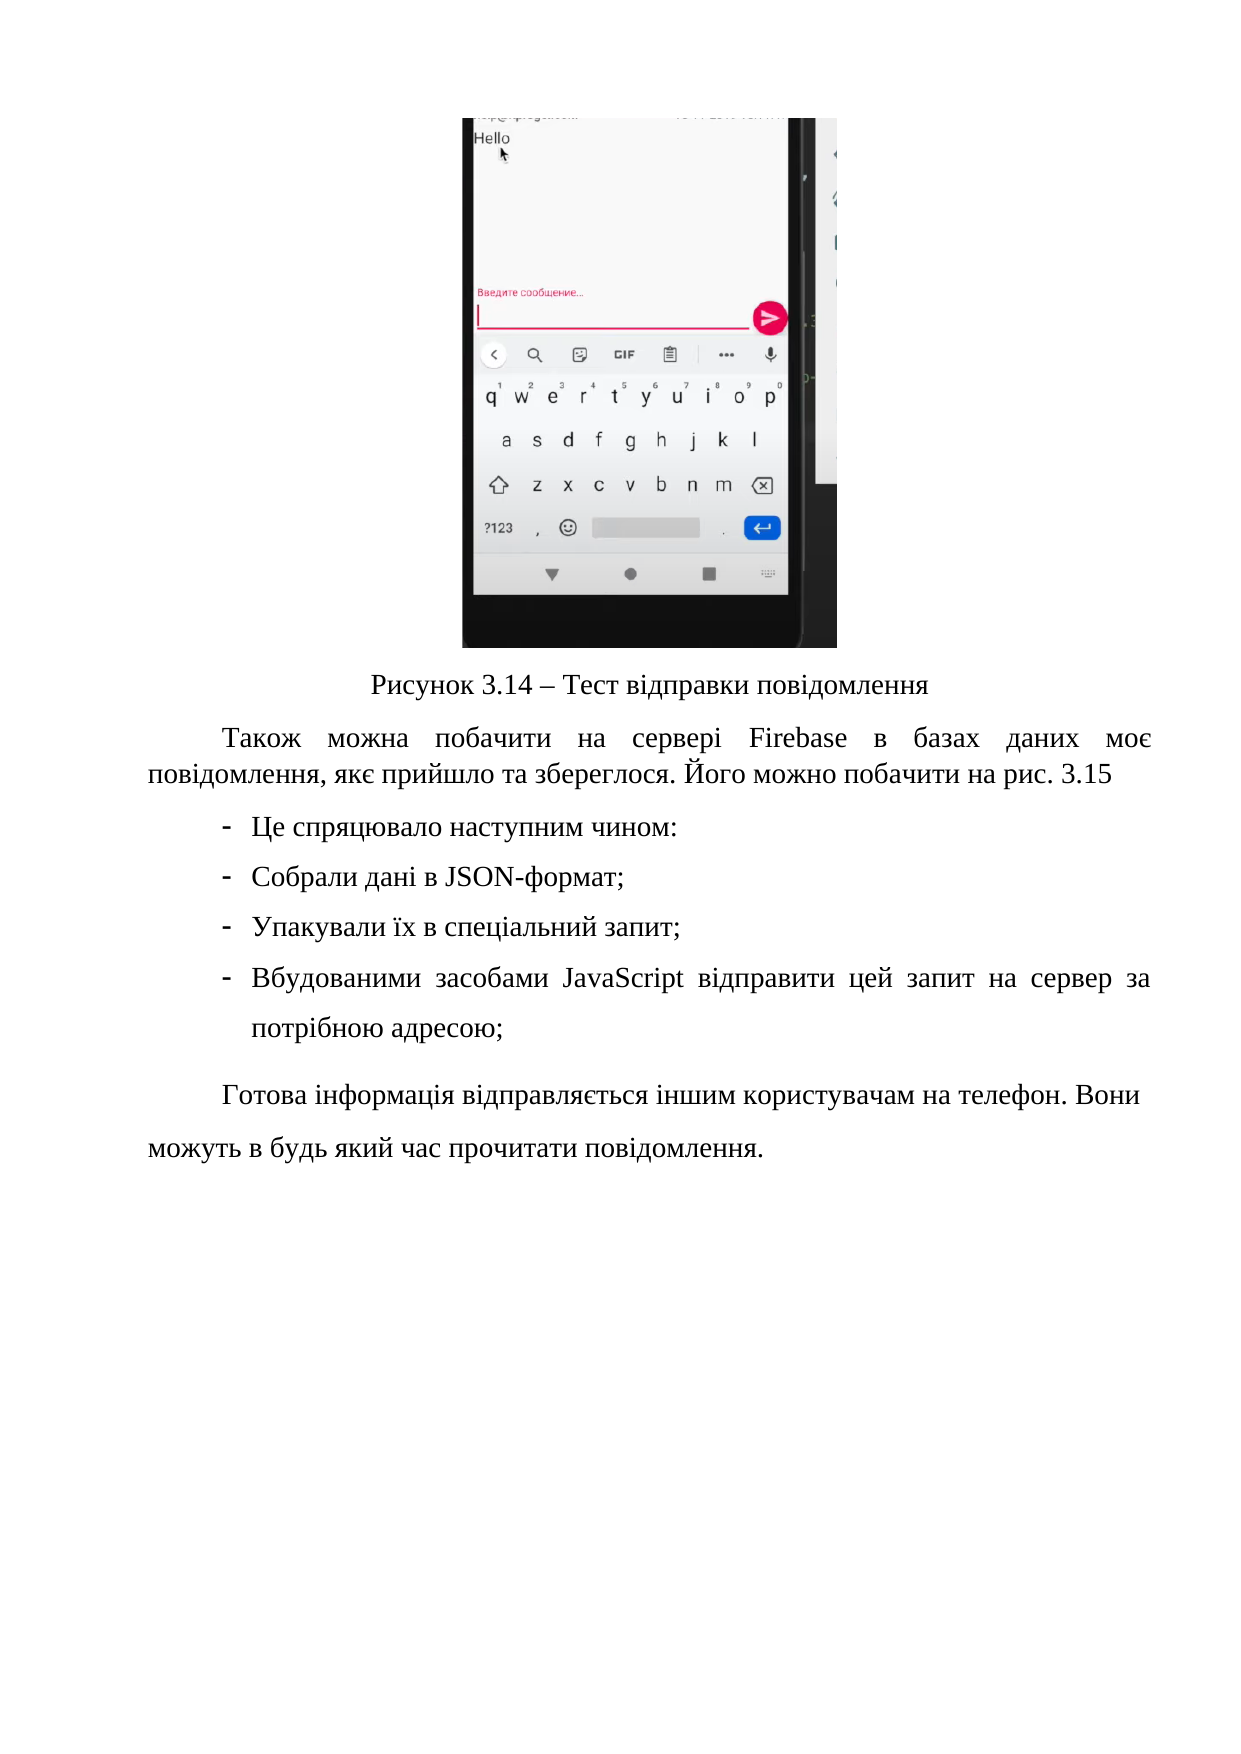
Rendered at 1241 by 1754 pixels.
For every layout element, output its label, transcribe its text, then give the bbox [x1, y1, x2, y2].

picture [462, 118, 837, 648]
list Упакували їх в спеціальний запит; [222, 909, 1152, 943]
list Вбудованими засобами JavaScript відправити цей запит на сервер за потрібною адресою; [222, 960, 1152, 1044]
text Також можна побачити на сервері Firebase в базах даних моє повідомлення, якє прийшло та збереглося. Його можно побачити на рис. 3.15 [148, 720, 1152, 789]
list Це спряцювало наступним чином: [222, 809, 1152, 842]
text можуть в будь який час прочитати повідомлення. [148, 1130, 1152, 1164]
text Рисунок 3.14 – Тест відправки повідомлення [148, 667, 1152, 701]
list Собрали дані в JSON-формат; [222, 859, 1152, 893]
text Готова інформація відправляється іншим користувачам на телефон. Вони [222, 1077, 1152, 1111]
